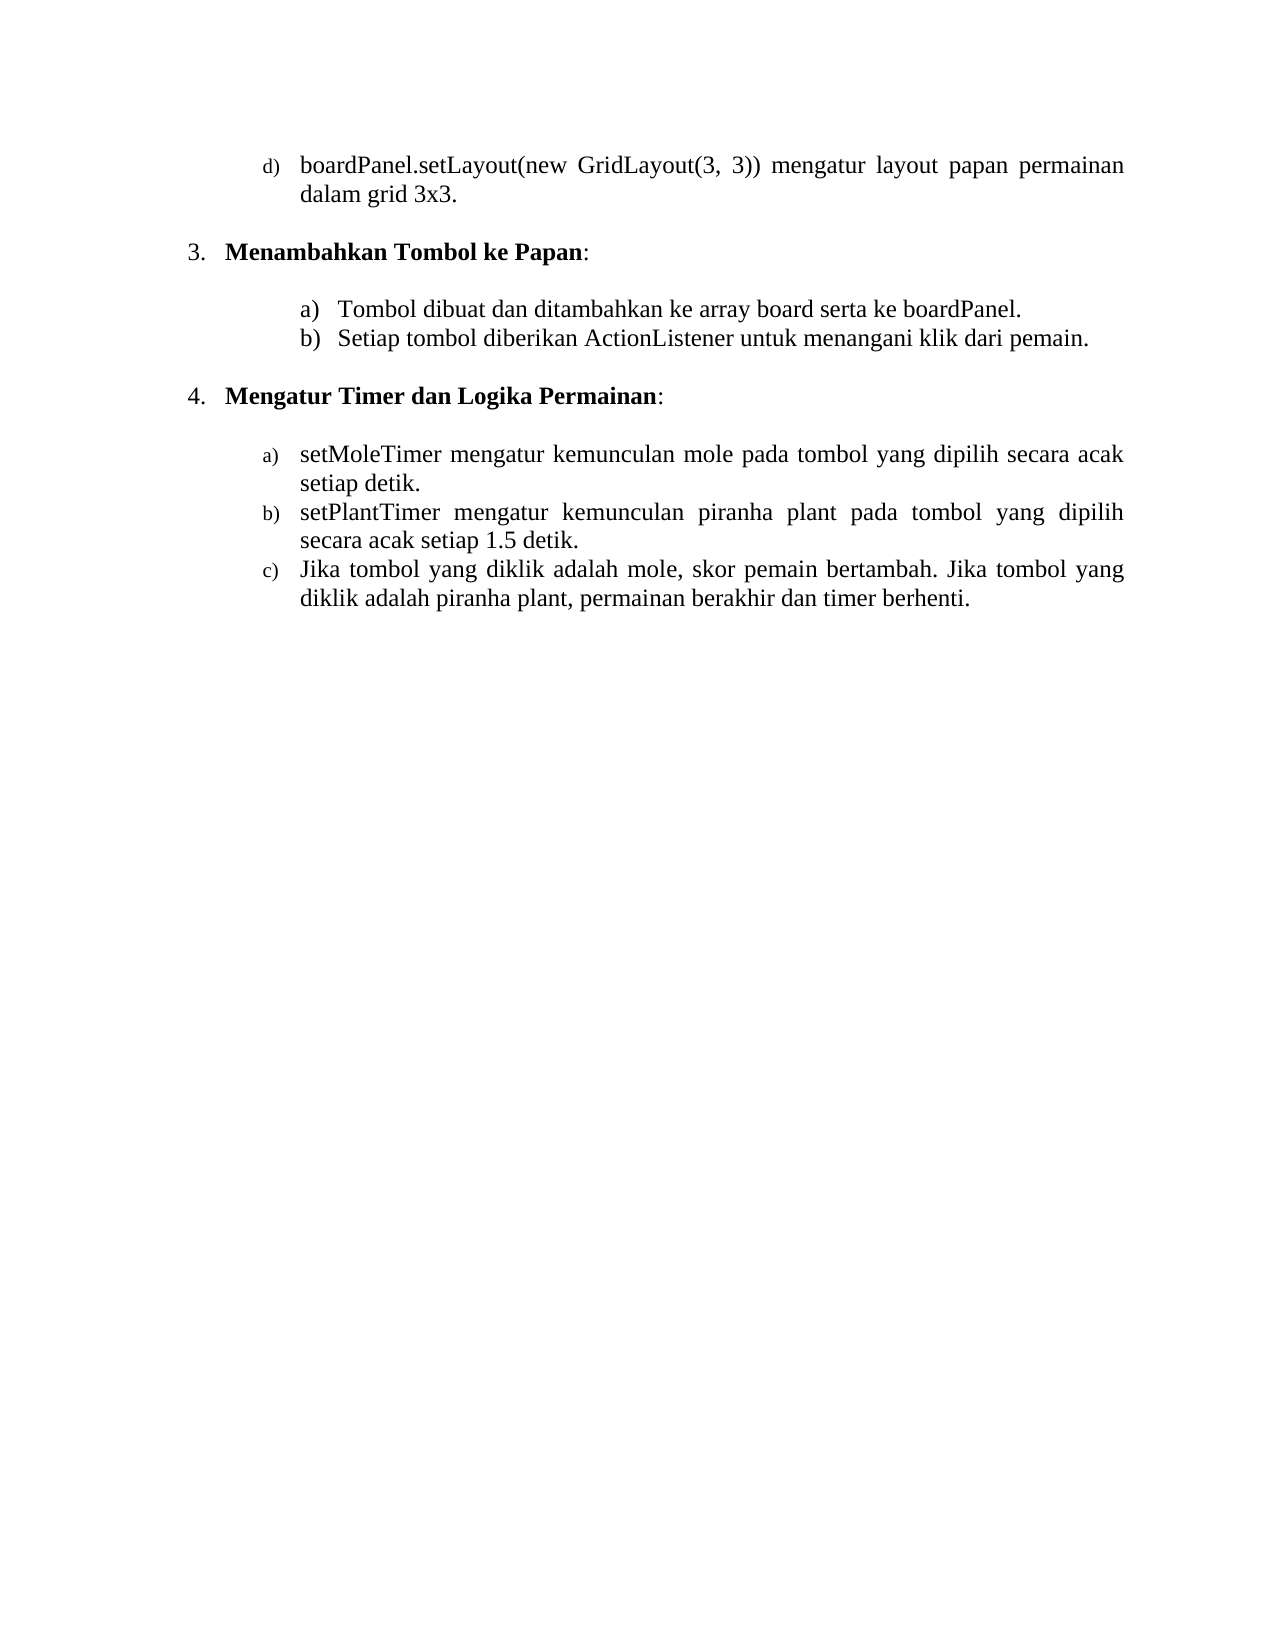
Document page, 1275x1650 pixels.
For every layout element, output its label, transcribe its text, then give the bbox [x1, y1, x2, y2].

list Setiap tombol diberikan ActionListener untuk menangani klik dari pemain. [300, 323, 1125, 352]
list Mengatur Timer dan Logika Permainan: [187, 381, 1125, 410]
list setPlantTimer mengatur kemunculan piranha plant pada tombol yang dipilih secara acak setiap 1.5 detik. [262, 497, 1125, 554]
list Tombol dibuat dan ditambahkan ke array board serta ke boardPanel. [300, 294, 1125, 323]
list setMoleTimer mengatur kemunculan mole pada tombol yang dipilih secara acak setiap detik. [262, 439, 1125, 497]
list Menambahkan Tombol ke Papan: [187, 237, 1125, 265]
list boardPanel.setLayout(new GridLayout(3, 3)) mengatur layout papan permainan dalam grid 3x3. [262, 150, 1125, 207]
list Jika tombol yang diklik adalah mole, skor pemain bertambah. Jika tombol yang diklik adalah piranha plant, permainan berakhir dan timer berhenti. [262, 554, 1125, 612]
